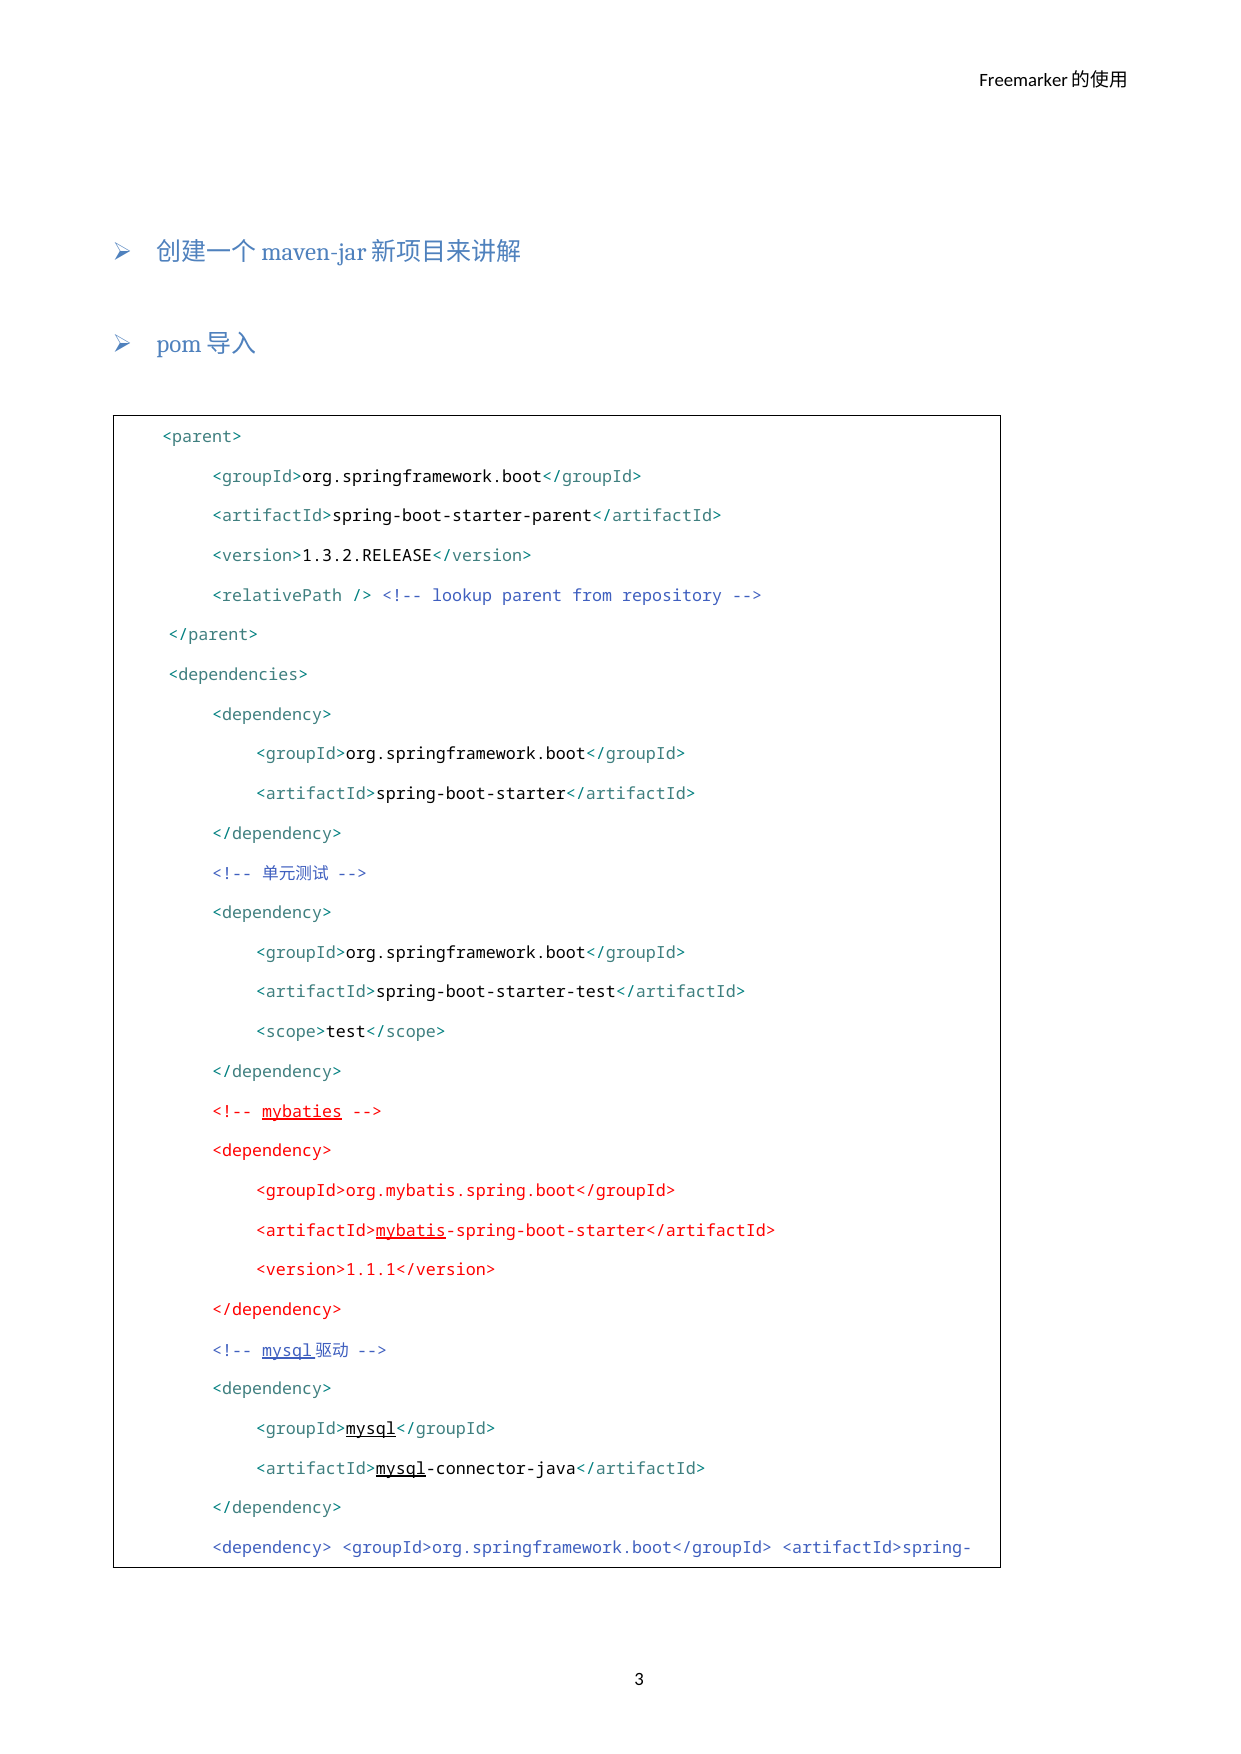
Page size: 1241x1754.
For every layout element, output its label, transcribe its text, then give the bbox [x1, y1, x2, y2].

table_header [114, 416, 1000, 1567]
subtitle pom导入 [112, 322, 1128, 362]
subtitle 创建一个maven-jar新项目来讲解 [112, 229, 1128, 269]
